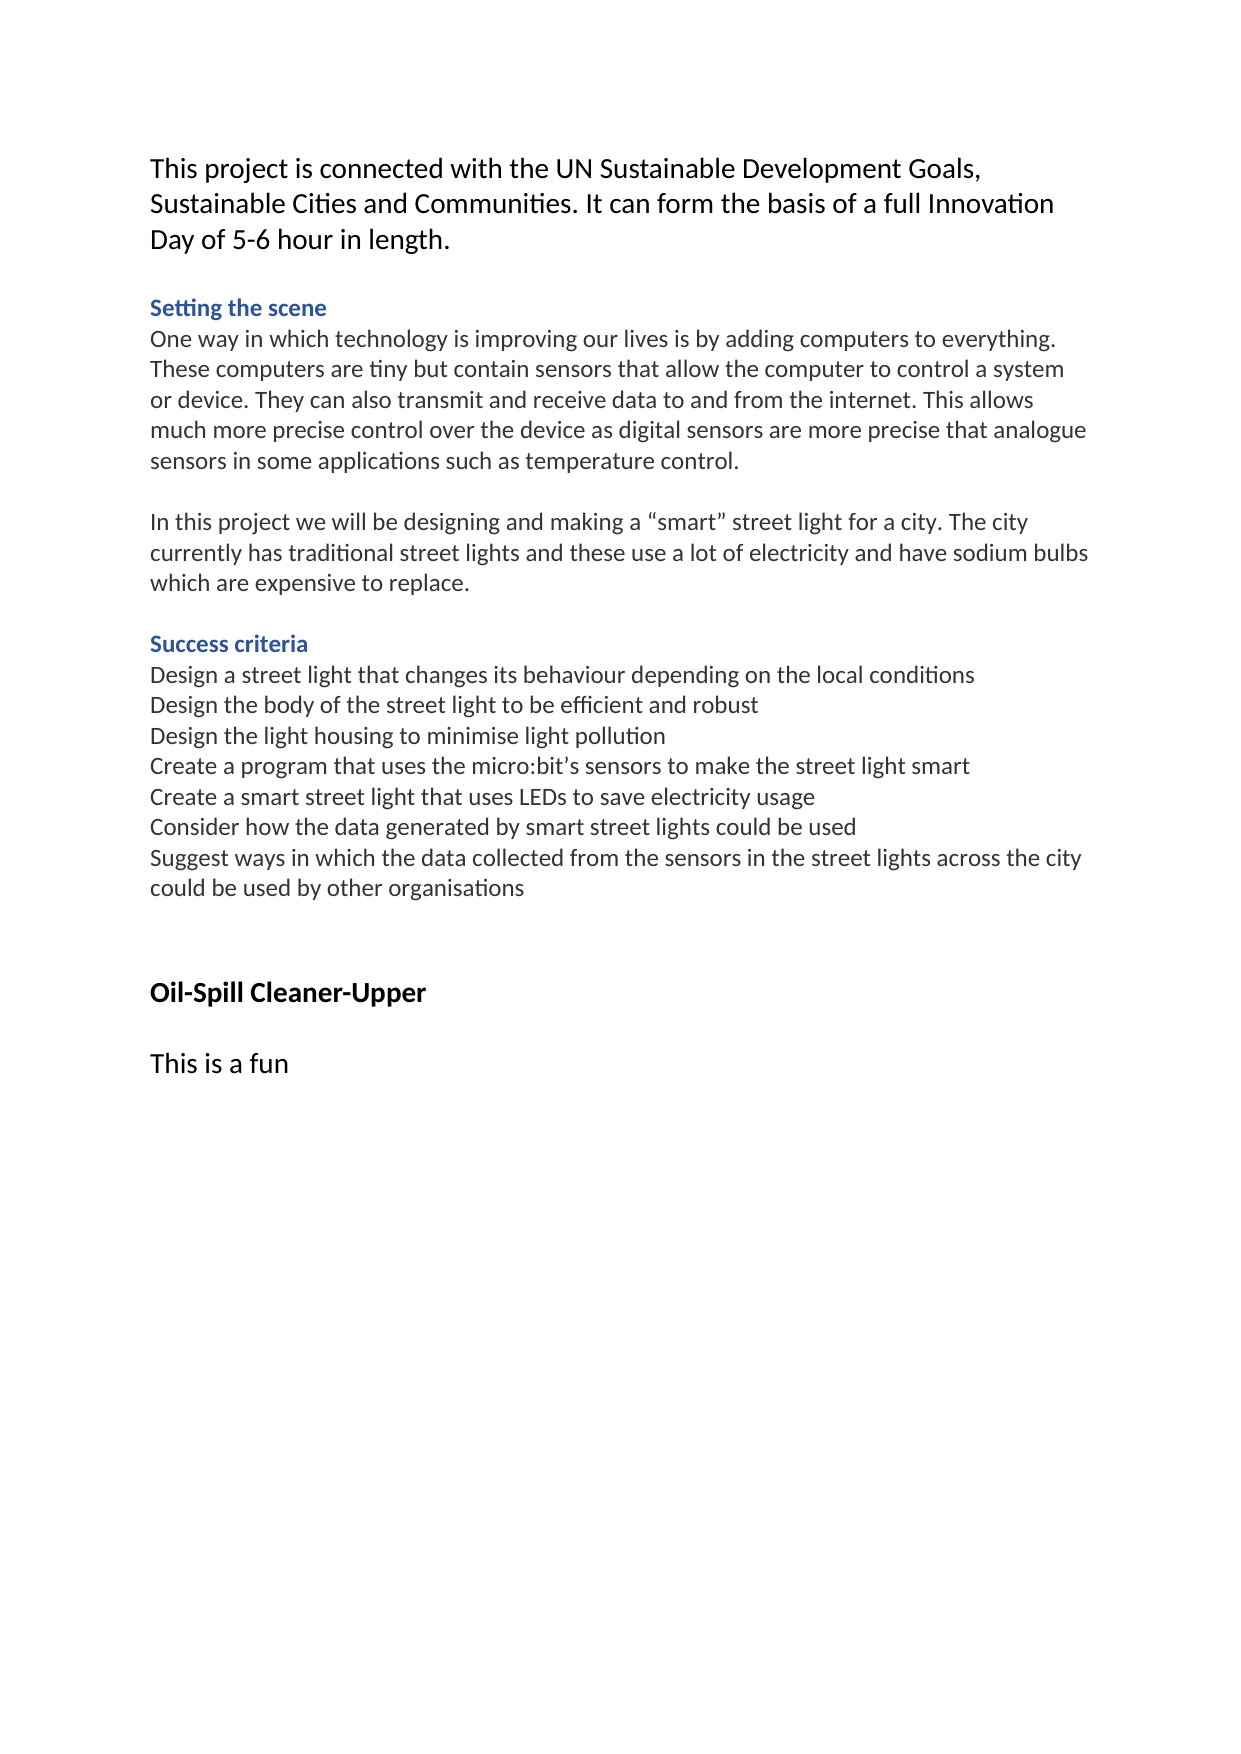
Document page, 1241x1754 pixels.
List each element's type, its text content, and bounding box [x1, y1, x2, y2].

text Create a smart street light that uses LEDs to save electricity usage [150, 781, 1090, 811]
text Create a program that uses the micro:bit’s sensors to make the street light smart [150, 750, 1090, 781]
text Setting the scene [150, 292, 1090, 323]
text Success criteria [150, 628, 1090, 659]
text Design the light housing to minimise light pollution [150, 720, 1090, 750]
text Suggest ways in which the data collected from the sensors in the street lights across the city could be used by other organisations [150, 842, 1090, 903]
text Oil-Spill Cleaner-Upper [150, 974, 1090, 1010]
text In this project we will be designing and making a “smart” street light for a city. The city currently has traditional street lights and these use a lot of electricity and have sodium bulbs which are expensive to replace. [150, 506, 1090, 598]
text One way in which technology is improving our lives is by adding computers to everything. These computers are tiny but contain sensors that allow the computer to control a system or device. They can also transmit and receive data to and from the internet. This allows much more precise control over the device as digital sensors are more precise that analogue sensors in some applications such as temperature control. [150, 323, 1090, 476]
text Design a street light that changes its behaviour depending on the local conditions [150, 659, 1090, 689]
text This is a fun [150, 1045, 1090, 1081]
text Design the body of the street light to be efficient and robust [150, 689, 1090, 720]
text Consider how the data generated by smart street lights could be used [150, 811, 1090, 842]
text This project is connected with the UN Sustainable Development Goals, Sustainable Cities and Communities. It can form the basis of a full Innovation Day of 5-6 hour in length. [150, 150, 1090, 257]
